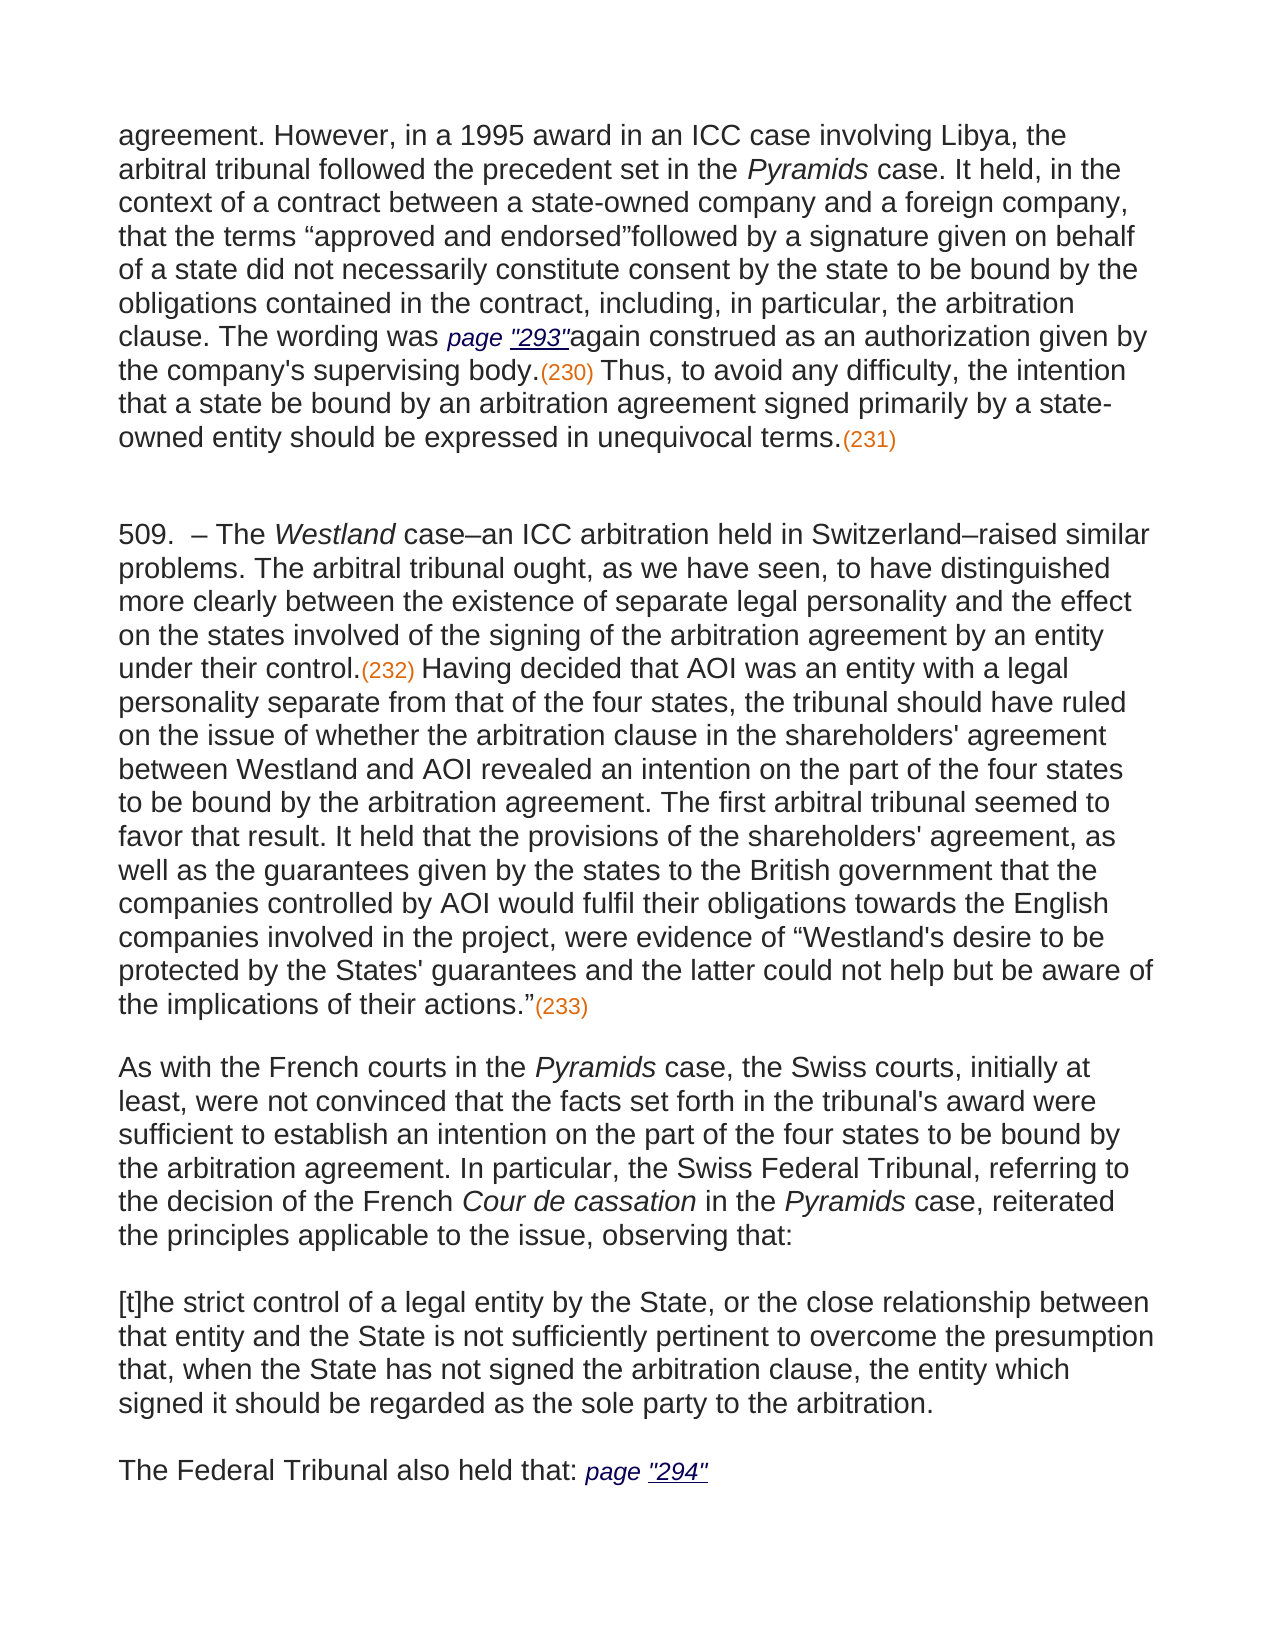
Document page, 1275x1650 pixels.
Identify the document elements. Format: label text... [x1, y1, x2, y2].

text The Federal Tribunal also held that: page "294" [118, 1453, 1157, 1486]
text [t]he strict control of a legal entity by the State, or the close relationship between that entity and the State is not sufficiently pertinent to overcome the presumption that, when the State has not signed the arbitration clause, the entity which signed it should be regarded as the sole party to the arbitration. [118, 1285, 1157, 1419]
text 509. – The Westland case–an ICC arbitration held in Switzerland–raised similar problems. The arbitral tribunal ought, as we have seen, to have distinguished more clearly between the existence of separate legal personality and the effect on the states involved of the signing of the arbitration agreement by an entity under their control.(232) Having decided that AOI was an entity with a legal personality separate from that of the four states, the tribunal should have ruled on the issue of whether the arbitration clause in the shareholders' agreement between Westland and AOI revealed an intention on the part of the four states to be bound by the arbitration agreement. The first arbitral tribunal seemed to favor that result. It held that the provisions of the shareholders' agreement, as well as the guarantees given by the states to the British government that the companies controlled by AOI would fulfil their obligations towards the English companies involved in the project, were evidence of “Westland's desire to be protected by the States' guarantees and the latter could not help but be aware of the implications of their actions.”(233) [118, 517, 1157, 1020]
text As with the French courts in the Pyramids case, the Swiss courts, initially at least, were not convinced that the facts set forth in the tribunal's award were sufficient to establish an intention on the part of the four states to be bound by the arbitration agreement. In particular, the Swiss Federal Tribunal, referring to the decision of the French Cour de cassation in the Pyramids case, reiterated the principles applicable to the issue, observing that: [118, 1050, 1157, 1251]
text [118, 118, 1157, 453]
